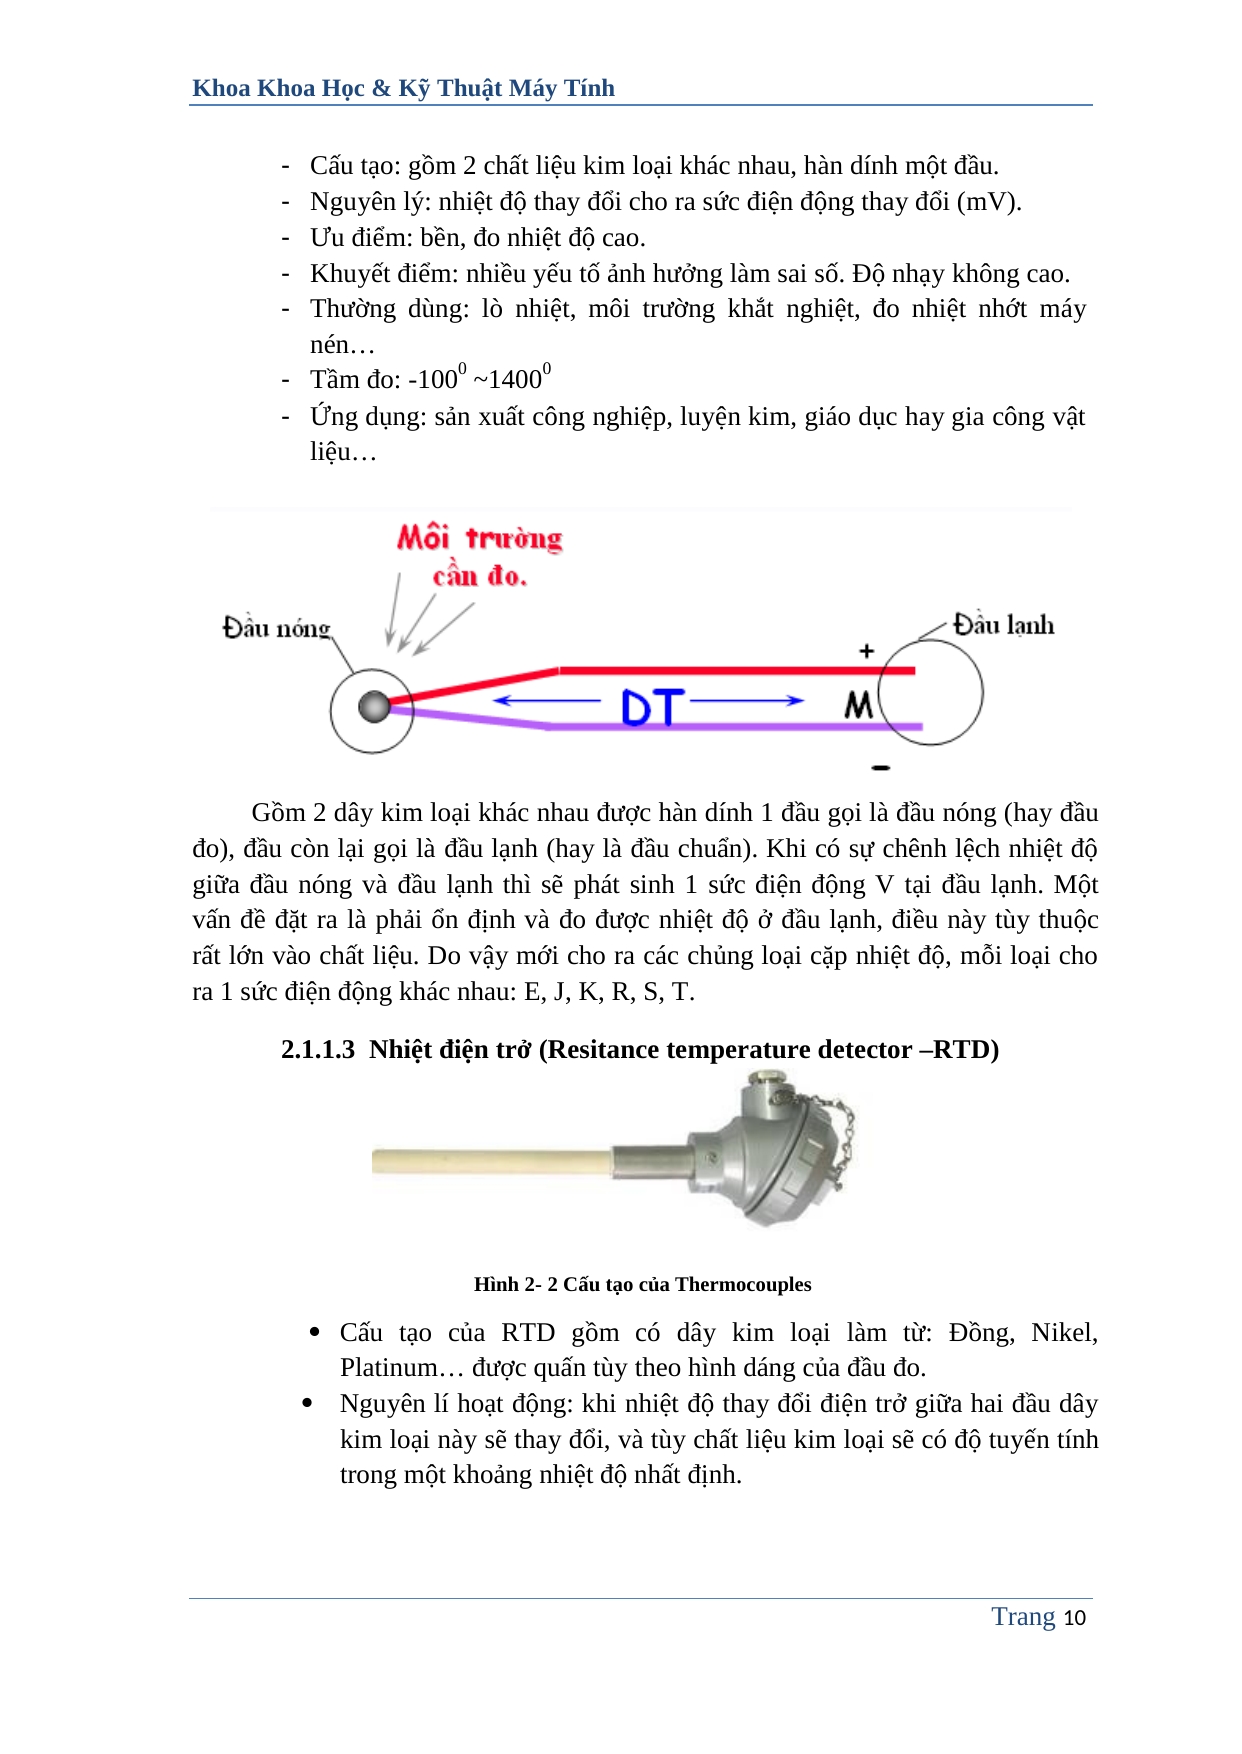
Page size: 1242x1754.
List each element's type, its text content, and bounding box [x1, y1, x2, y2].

text Gồm 2 dây kim loại khác nhau được hàn dính 1 đầu gọi là đầu nóng (hay đầu đo), đầu còn lại gọi là đầu lạnh (hay là đầu chuẩn). Khi có sự chênh lệch nhiệt độ giữa đầu nóng và đầu lạnh thì sẽ phát sinh 1 sức điện động V tại đầu lạnh. Một vấn đề đặt ra là phải ổn định và đo được nhiệt độ ở đầu lạnh, điều này tùy thuộc rất lớn vào chất liệu. Do vậy mới cho ra các chủng loại cặp nhiệt độ, mỗi loại cho ra 1 sức điện động khác nhau: E, J, K, R, S, T. [192, 796, 1099, 1006]
text 2.1.1.3 Nhiệt điện trở (Resitance temperature detector –RTD) [281, 1033, 1108, 1064]
text  Nguyên lí hoạt động: khi nhiệt độ thay đổi điện trở giữa hai đầu dây kim loại này sẽ thay đổi, và tùy chất liệu kim loại sẽ có độ tuyến tính trong một khoảng nhiệt độ nhất định. [302, 1387, 1099, 1489]
text Hình 2- 2 Cấu tạo của Thermocouples [468, 1272, 817, 1296]
text - Ưu điểm: bền, đo nhiệt độ cao. [281, 221, 1108, 252]
picture [210, 507, 1072, 791]
text - Nguyên lý: nhiệt độ thay đổi cho ra sức điện động thay đổi (mV). [281, 185, 1108, 216]
picture [372, 1068, 910, 1247]
text  Cấu tạo của RTD gồm có dây kim loại làm từ: Đồng, Nikel, Platinum… được quấn tùy theo hình dáng của đầu đo. [310, 1316, 1098, 1383]
text - Cấu tạo: gồm 2 chất liệu kim loại khác nhau, hàn dính một đầu. [281, 149, 1108, 180]
text - Tầm đo: -1000 ~14000 [281, 364, 1108, 395]
text - Thường dùng: lò nhiệt, môi trường khắt nghiệt, đo nhiệt nhớt máy nén… [281, 292, 1099, 359]
text - Khuyết điểm: nhiều yếu tố ảnh hưởng làm sai số. Độ nhạy không cao. [281, 257, 1108, 288]
text - Ứng dụng: sản xuất công nghiệp, luyện kim, giáo dục hay gia công vật liệu… [281, 400, 1099, 467]
